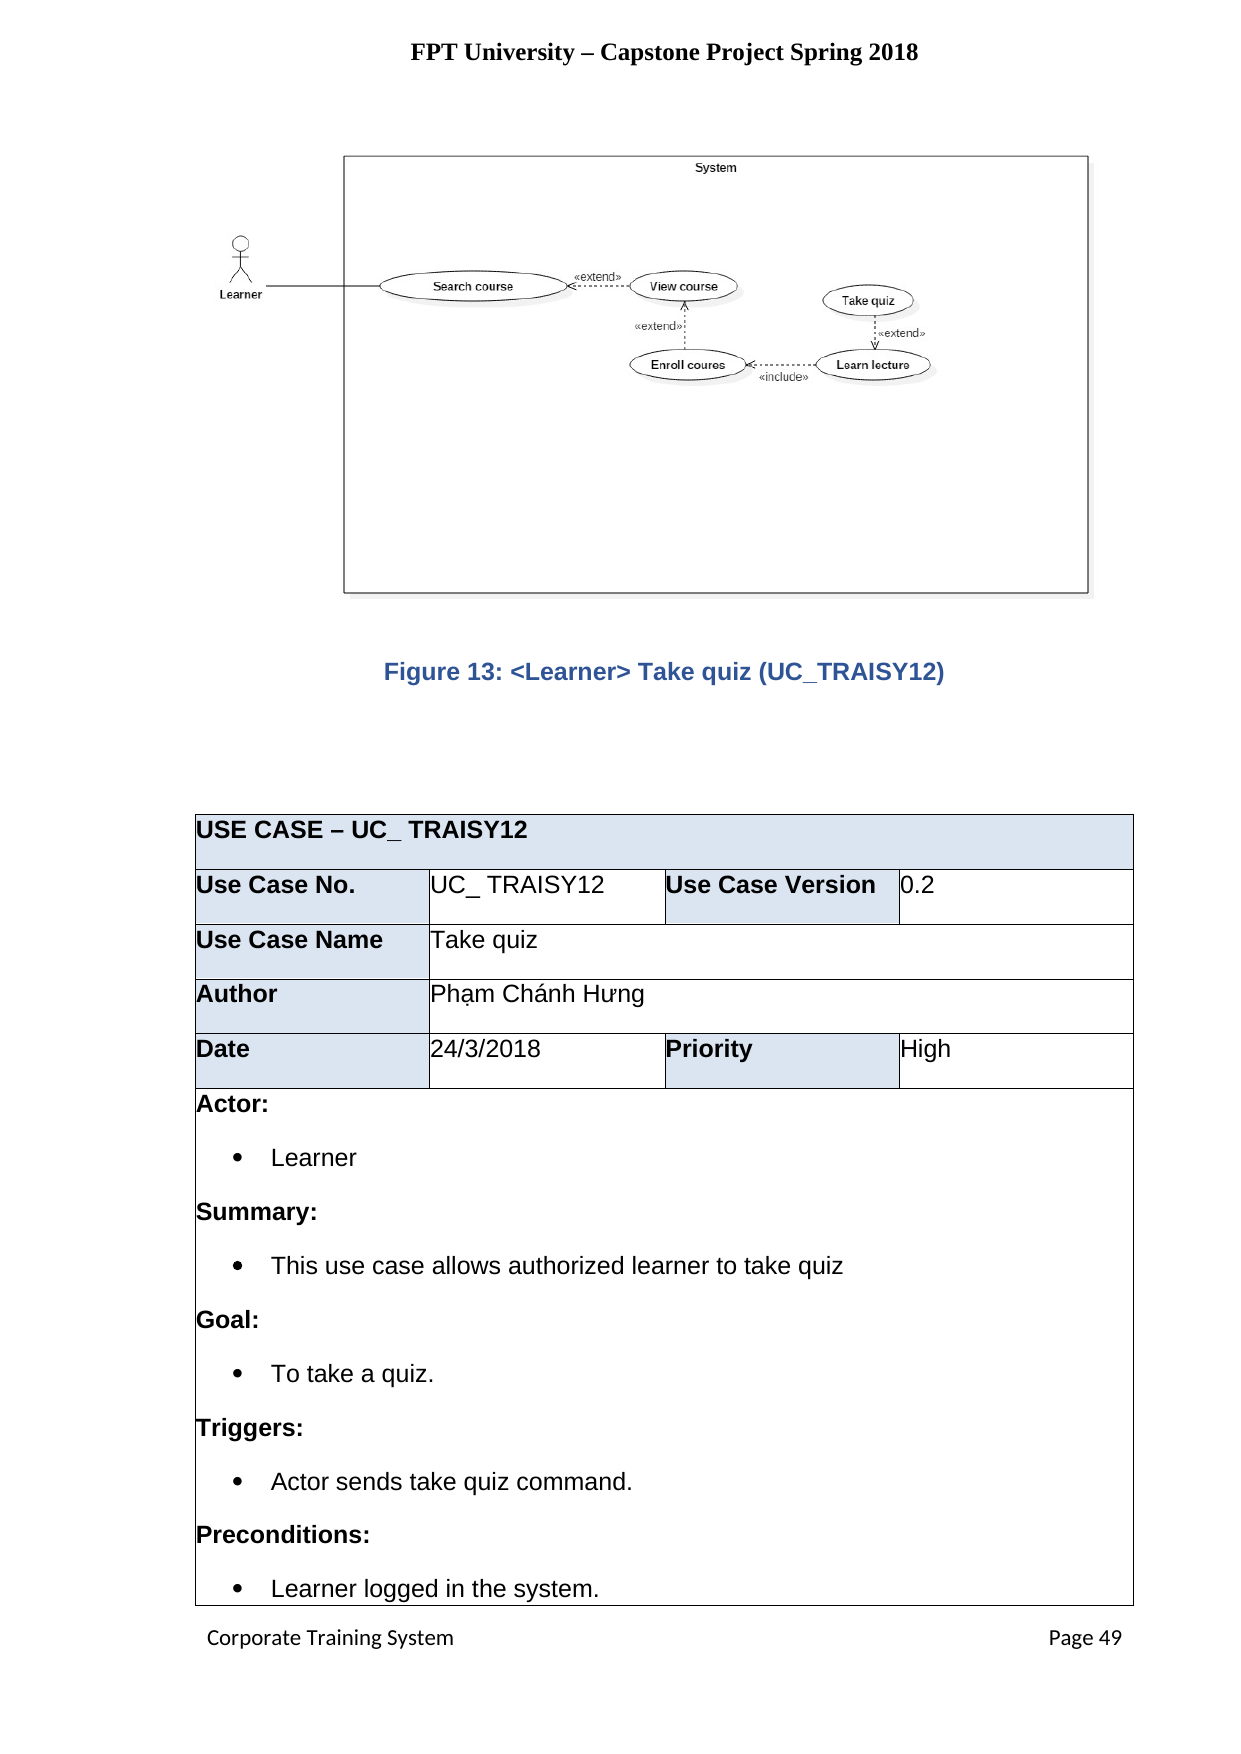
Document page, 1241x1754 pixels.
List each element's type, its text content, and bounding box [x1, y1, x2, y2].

table_header USE CASE – UC_ TRAISY12 [196, 815, 1133, 869]
picture [206, 147, 1123, 628]
table_cell Phạm Chánh Hưng [430, 980, 1133, 1033]
table_cell Use Case No. [196, 870, 429, 923]
text Figure 13: <Learner> Take quiz (UC_TRAISY12) [207, 657, 1122, 685]
table_cell Use Case Version [666, 870, 899, 923]
table_cell Author [196, 980, 429, 1033]
table_cell Priority [666, 1034, 899, 1088]
table_cell 24/3/2018 [430, 1034, 665, 1088]
table_cell UC_ TRAISY12 [430, 870, 665, 923]
table_cell Use Case Name [196, 925, 429, 978]
table_cell Take quiz [430, 925, 1133, 978]
table_cell 0.2 [900, 870, 1133, 923]
table_cell Date [196, 1034, 429, 1088]
table_cell High [900, 1034, 1133, 1088]
